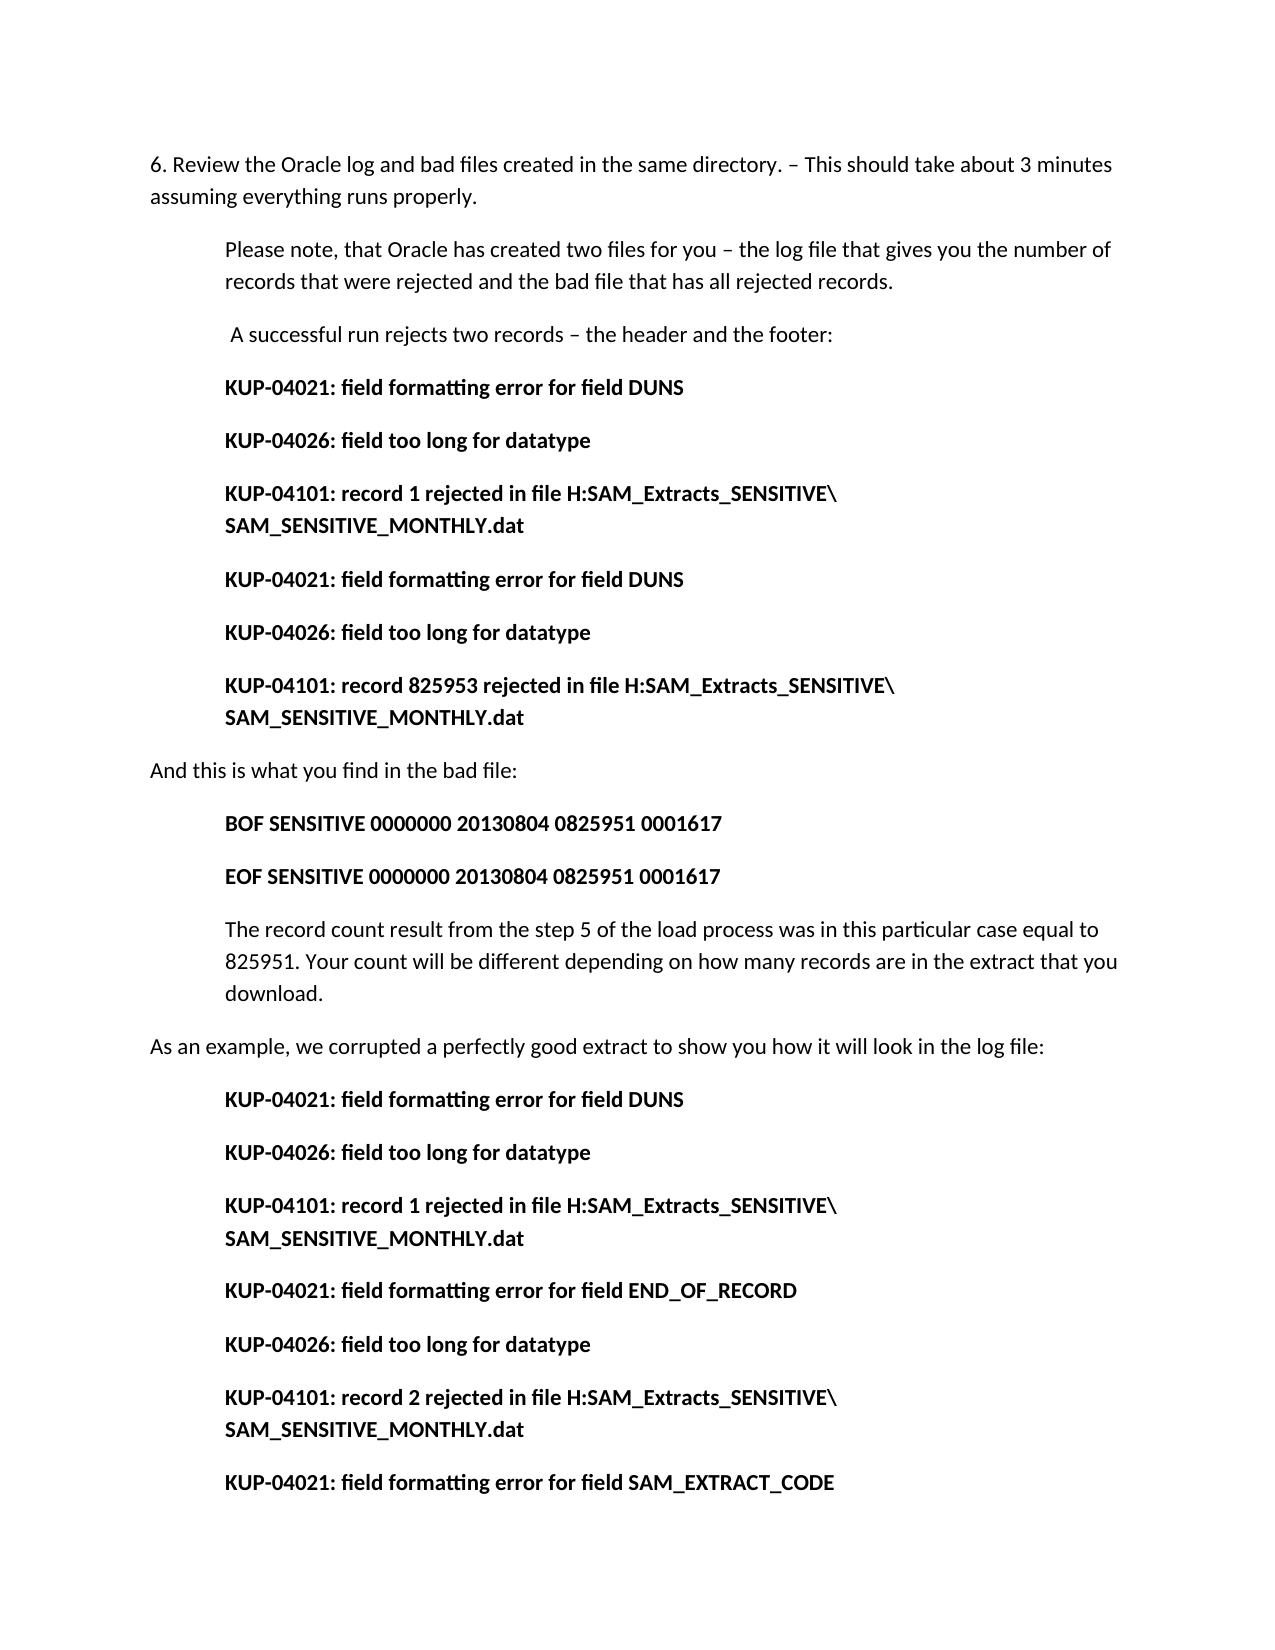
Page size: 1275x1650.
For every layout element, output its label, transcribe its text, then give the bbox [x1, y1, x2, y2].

text KUP-04021: field formatting error for field DUNS [225, 1085, 1125, 1113]
text EOF SENSITIVE 0000000 20130804 0825951 0001617 [225, 862, 1125, 890]
text KUP-04101: record 2 rejected in file H:SAM_Extracts_SENSITIVE\SAM_SENSITIVE_MONTHLY.dat [225, 1383, 1125, 1443]
text A successful run rejects two records – the header and the footer: [225, 320, 1125, 348]
text KUP-04026: field too long for datatype [225, 1330, 1125, 1358]
text KUP-04021: field formatting error for field SAM_EXTRACT_CODE [225, 1468, 1125, 1496]
text KUP-04021: field formatting error for field DUNS [225, 373, 1125, 401]
text Please note, that Oracle has created two files for you – the log file that gives you the number of records that were rejected and the bad file that has all rejected records. [225, 235, 1125, 295]
text KUP-04026: field too long for datatype [225, 618, 1125, 646]
text KUP-04101: record 825953 rejected in file H:SAM_Extracts_SENSITIVE\SAM_SENSITIVE_MONTHLY.dat [225, 671, 1125, 731]
text As an example, we corrupted a perfectly good extract to show you how it will look in the log file: [150, 1032, 1125, 1060]
text KUP-04026: field too long for datatype [225, 426, 1125, 454]
text KUP-04101: record 1 rejected in file H:SAM_Extracts_SENSITIVE\SAM_SENSITIVE_MONTHLY.dat [225, 1191, 1125, 1252]
text BOF SENSITIVE 0000000 20130804 0825951 0001617 [225, 809, 1125, 837]
text KUP-04026: field too long for datatype [225, 1138, 1125, 1166]
text 6. Review the Oracle log and bad files created in the same directory. – This should take about 3 minutes assuming everything runs properly. [150, 150, 1125, 210]
text KUP-04021: field formatting error for field DUNS [225, 565, 1125, 593]
text And this is what you find in the bad file: [150, 756, 1125, 784]
text The record count result from the step 5 of the load process was in this particular case equal to 825951. Your count will be different depending on how many records are in the extract that you download. [225, 915, 1125, 1007]
text KUP-04021: field formatting error for field END_OF_RECORD [225, 1277, 1125, 1305]
text KUP-04101: record 1 rejected in file H:SAM_Extracts_SENSITIVE\SAM_SENSITIVE_MONTHLY.dat [225, 479, 1125, 540]
